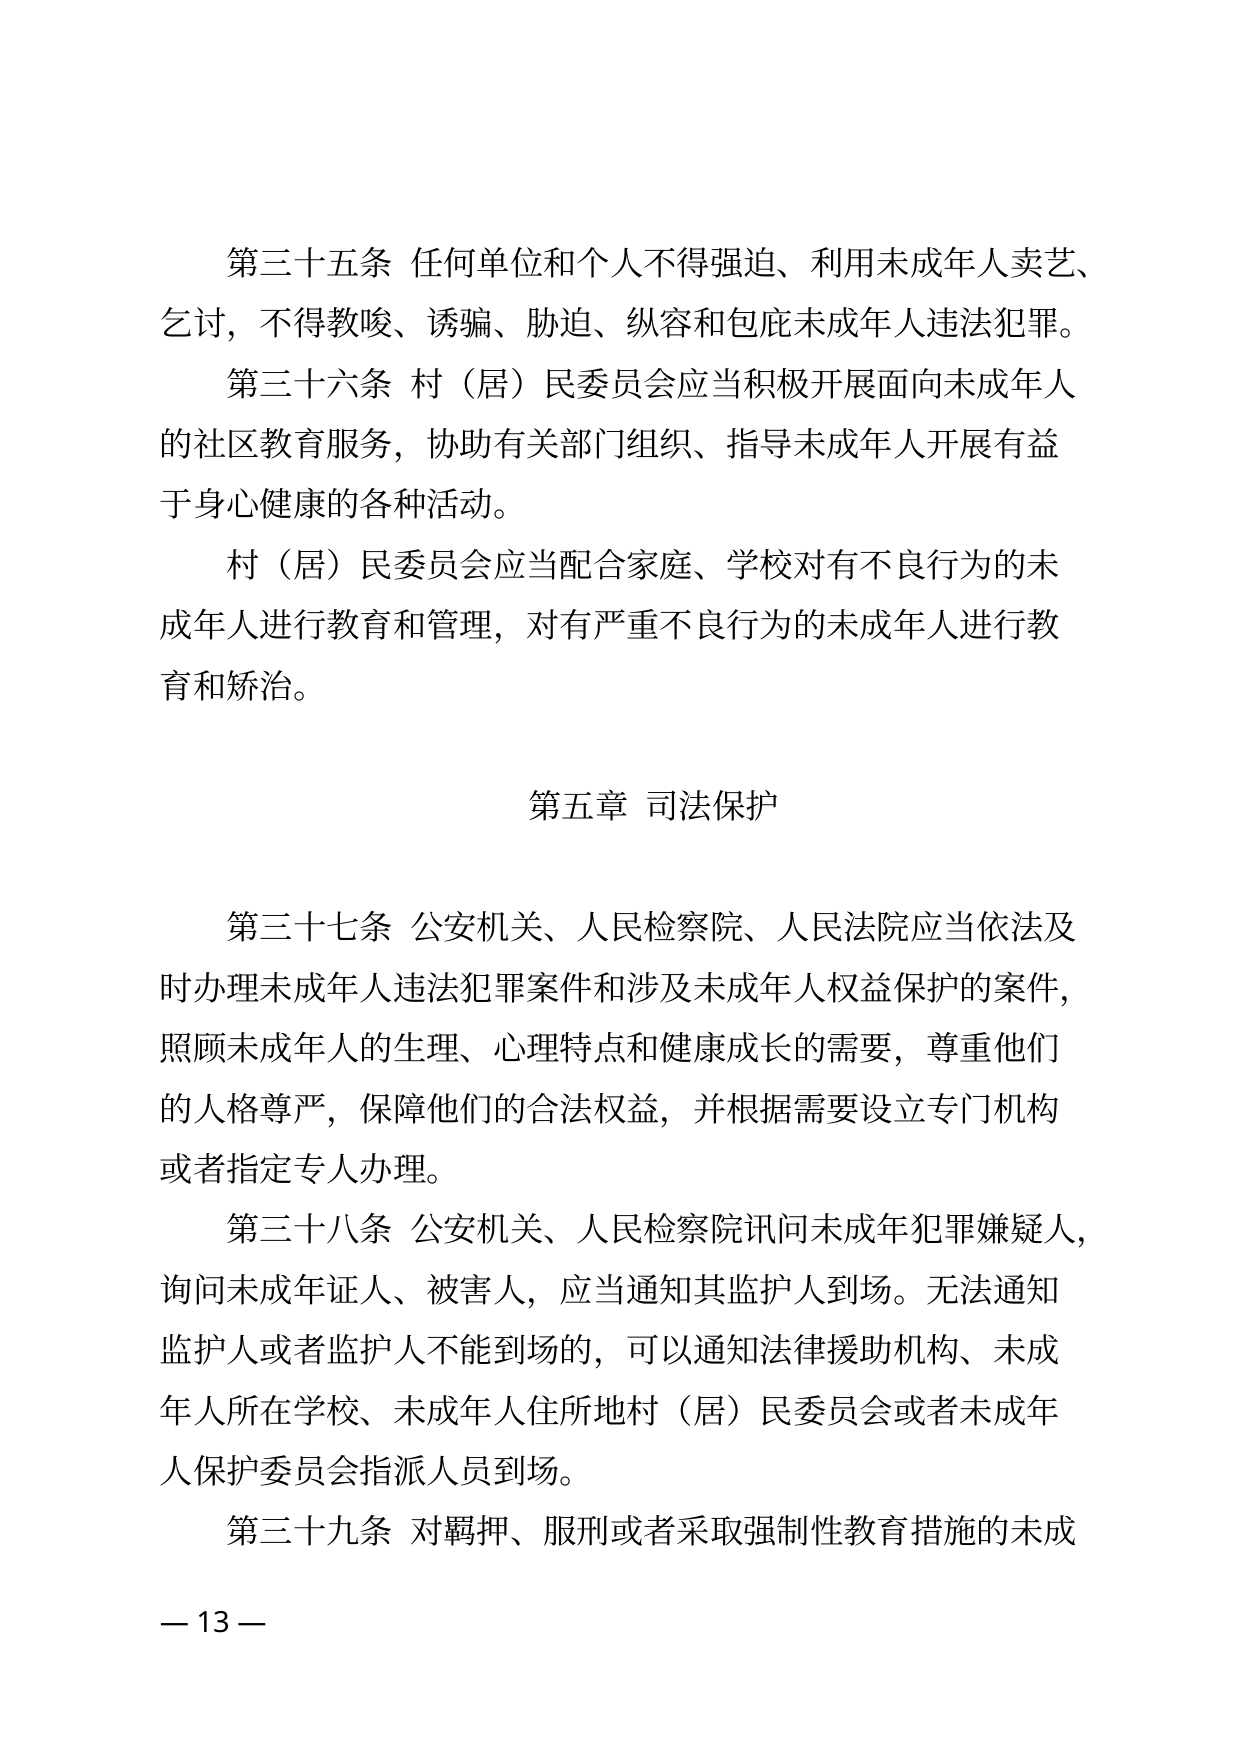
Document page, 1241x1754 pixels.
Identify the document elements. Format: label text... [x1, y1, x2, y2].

text 村（居）民委员会应当配合家庭、学校对有不良行为的未成年人进行教育和管理，对有严重不良行为的未成年人进行教育和矫治。 [159, 526, 1081, 708]
text 第五章 司法保护 [159, 768, 1081, 828]
text 第三十七条 公安机关、人民检察院、人民法院应当依法及时办理未成年人违法犯罪案件和涉及未成年人权益保护的案件，照顾未成年人的生理、心理特点和健康成长的需要，尊重他们的人格尊严，保障他们的合法权益，并根据需要设立专门机构或者指定专人办理。 [159, 889, 1081, 1191]
text 第三十六条 村（居）民委员会应当积极开展面向未成年人的社区教育服务，协助有关部门组织、指导未成年人开展有益于身心健康的各种活动。 [159, 345, 1081, 526]
text 第三十八条 公安机关、人民检察院讯问未成年犯罪嫌疑人，询问未成年证人、被害人，应当通知其监护人到场。无法通知监护人或者监护人不能到场的，可以通知法律援助机构、未成年人所在学校、未成年人住所地村（居）民委员会或者未成年人保护委员会指派人员到场。 [159, 1191, 1081, 1493]
text 第三十五条 任何单位和个人不得强迫、利用未成年人卖艺、乞讨，不得教唆、诱骗、胁迫、纵容和包庇未成年人违法犯罪。 [159, 224, 1081, 345]
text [159, 1493, 1081, 1553]
